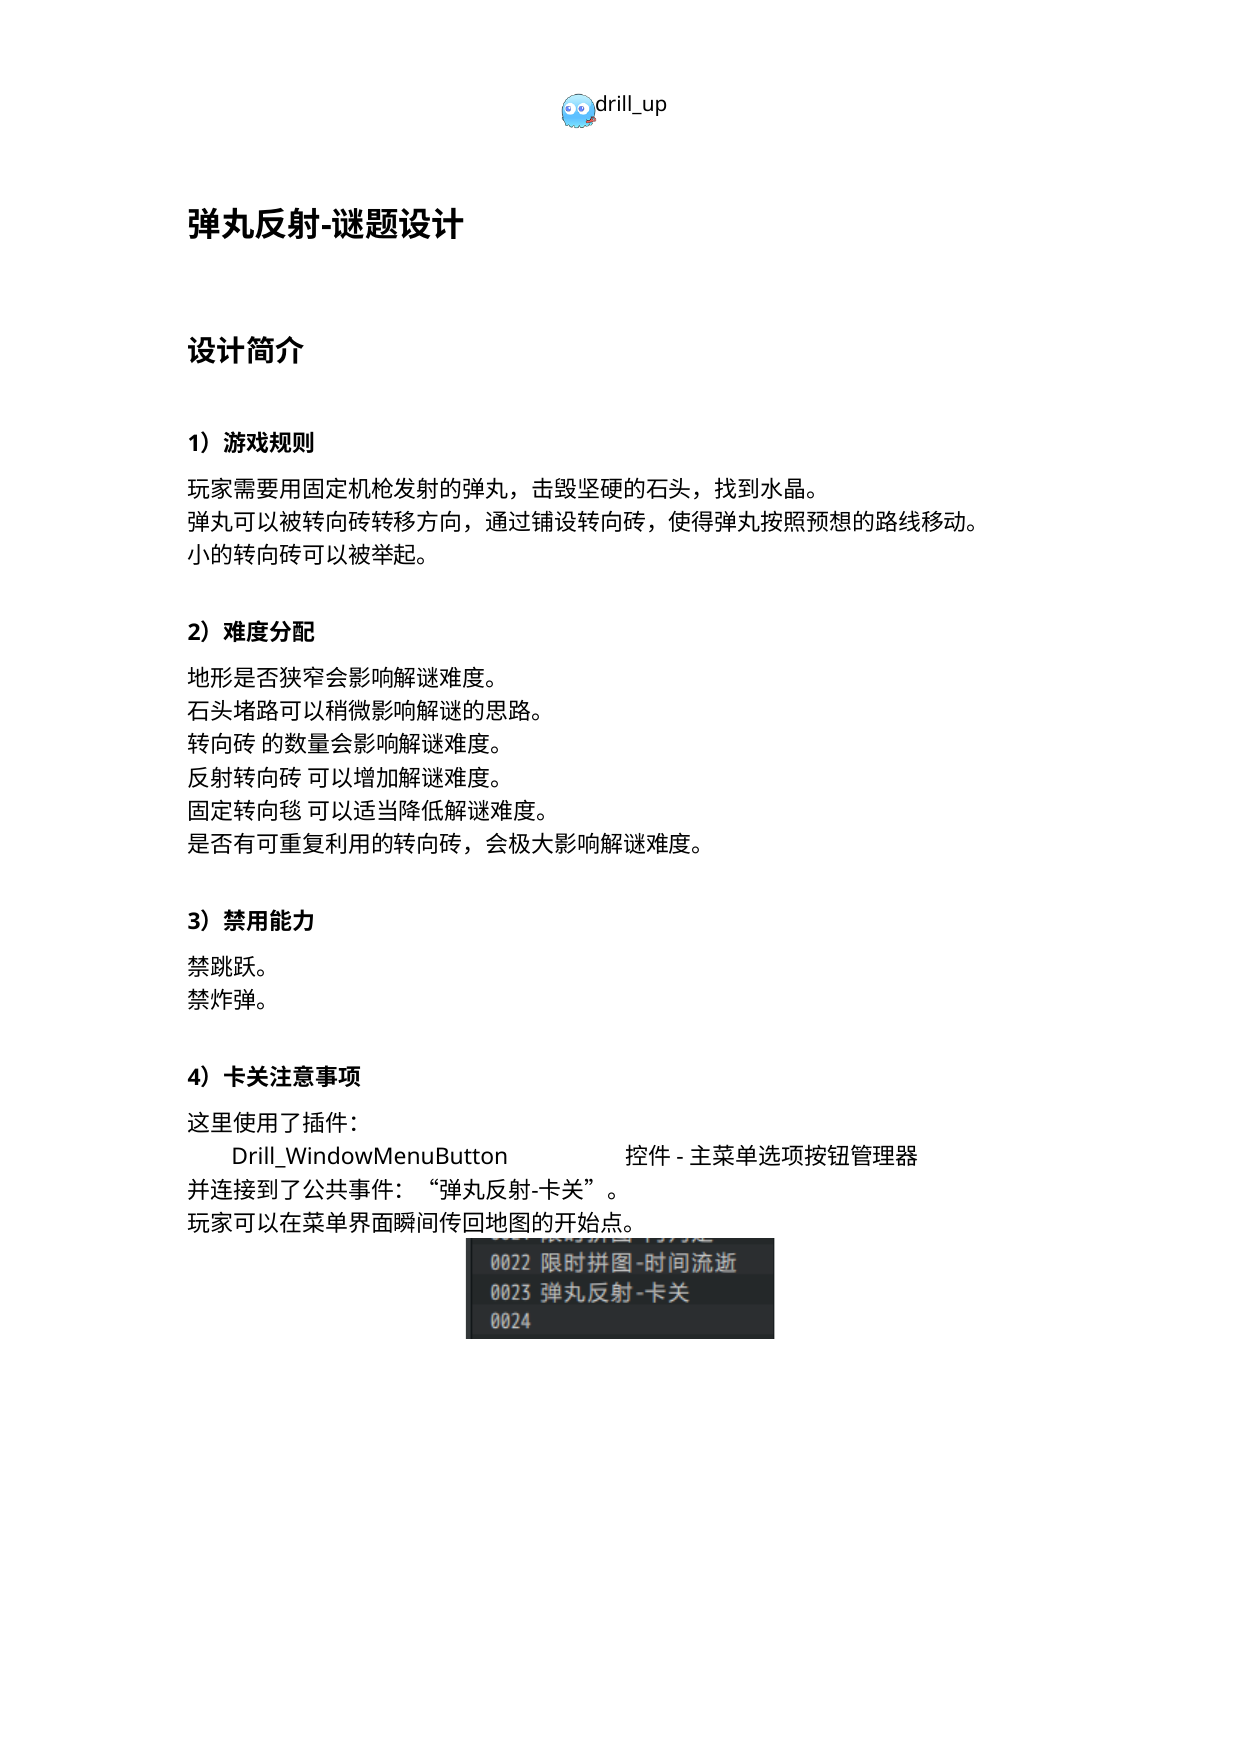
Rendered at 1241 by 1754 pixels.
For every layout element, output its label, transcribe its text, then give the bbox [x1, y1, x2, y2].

subtitle 弹丸反射-谜题设计 [187, 189, 1053, 254]
text 固定转向毯 可以适当降低解谜难度。 [187, 793, 1053, 826]
picture [556, 88, 597, 130]
text 转向砖 的数量会影响解谜难度。 [187, 726, 1053, 759]
text 禁炸弹。 [187, 982, 1053, 1015]
subtitle 设计简介 [187, 316, 1053, 381]
text 小的转向砖可以被举起。 [187, 537, 1053, 570]
text 这里使用了插件： [187, 1105, 1053, 1138]
text 是否有可重复利用的转向砖，会极大影响解谜难度。 [187, 826, 1053, 859]
text 反射转向砖 可以增加解谜难度。 [187, 759, 1053, 793]
text Drill_WindowMenuButton 控件 - 主菜单选项按钮管理器 [187, 1138, 1053, 1171]
subtitle 3）禁用能力 [187, 903, 1053, 936]
text 石头堵路可以稍微影响解谜的思路。 [187, 693, 1053, 726]
subtitle 2）难度分配 [187, 614, 1053, 647]
text 弹丸可以被转向砖转移方向，通过铺设转向砖，使得弹丸按照预想的路线移动。 [187, 504, 1053, 537]
text 地形是否狭窄会影响解谜难度。 [187, 660, 1053, 693]
text 玩家需要用固定机枪发射的弹丸，击毁坚硬的石头，找到水晶。 [187, 471, 1053, 504]
text 玩家可以在菜单界面瞬间传回地图的开始点。 [187, 1205, 1053, 1238]
subtitle 1）游戏规则 [187, 425, 1053, 458]
subtitle 4）卡关注意事项 [187, 1059, 1053, 1092]
text 并连接到了公共事件：“弹丸反射-卡关”。 [187, 1171, 1053, 1205]
picture [465, 1238, 775, 1339]
text 禁跳跃。 [187, 949, 1053, 982]
